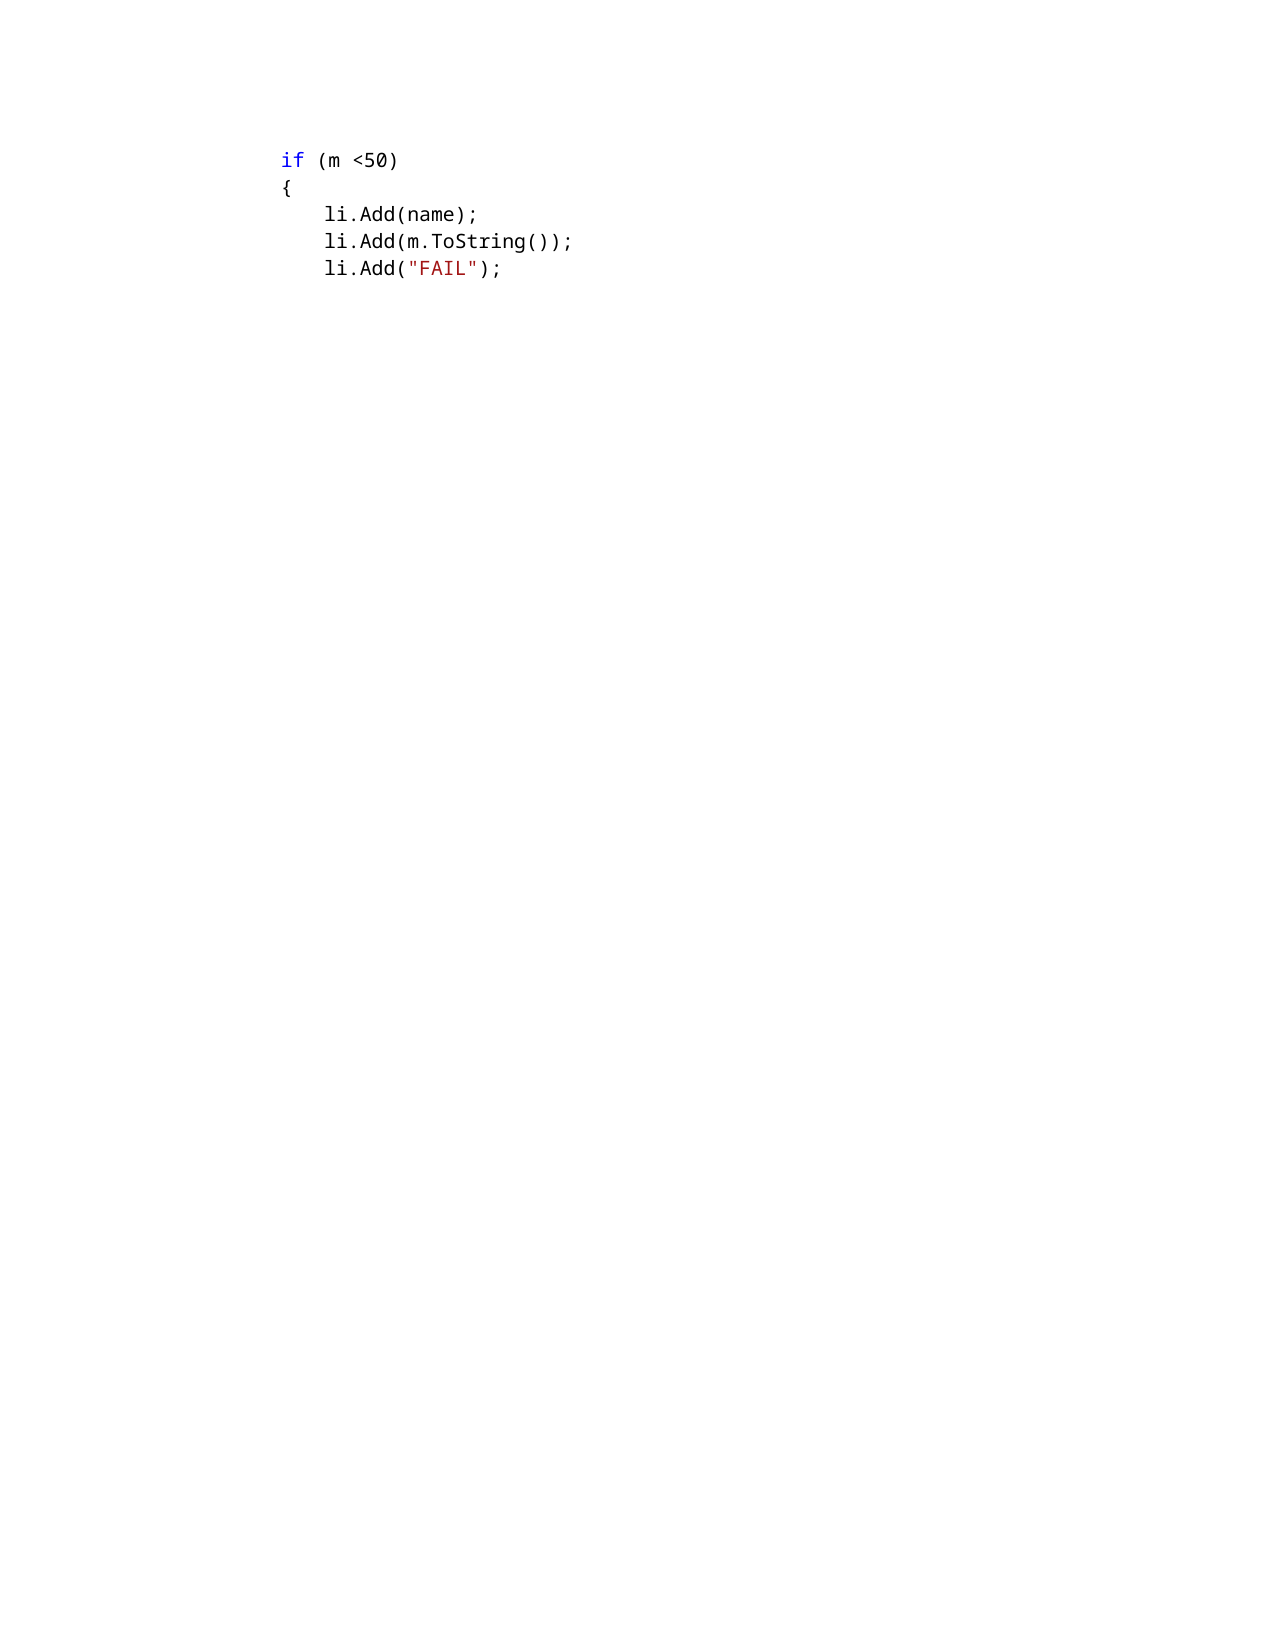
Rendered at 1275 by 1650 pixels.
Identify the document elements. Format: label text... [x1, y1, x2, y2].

text li.Add(name); li.Add(m.ToString()); [324, 200, 620, 254]
text { [281, 173, 1129, 200]
text if (m <50) [281, 146, 1129, 173]
text li.Add("FAIL"); [324, 254, 1129, 281]
